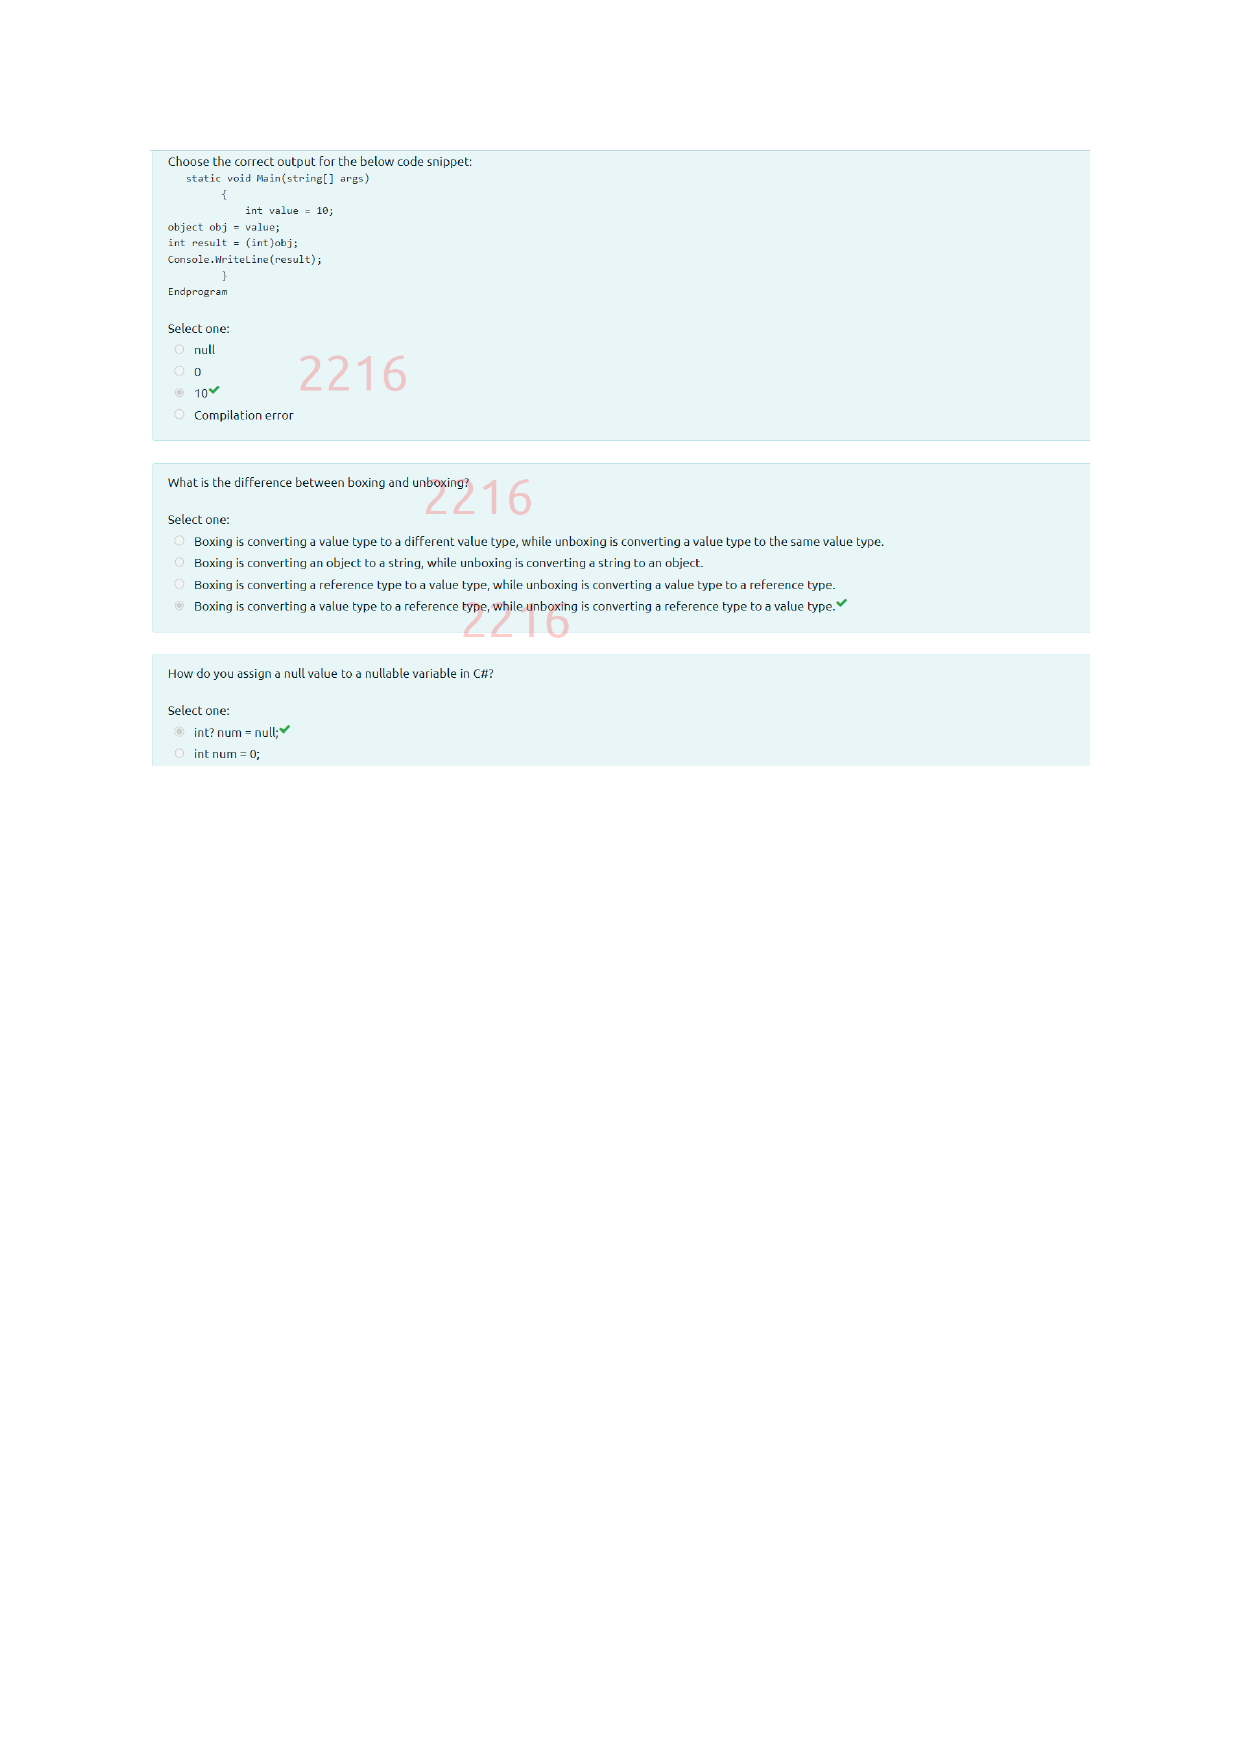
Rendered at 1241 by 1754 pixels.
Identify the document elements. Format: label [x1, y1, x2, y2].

picture [150, 150, 1091, 766]
